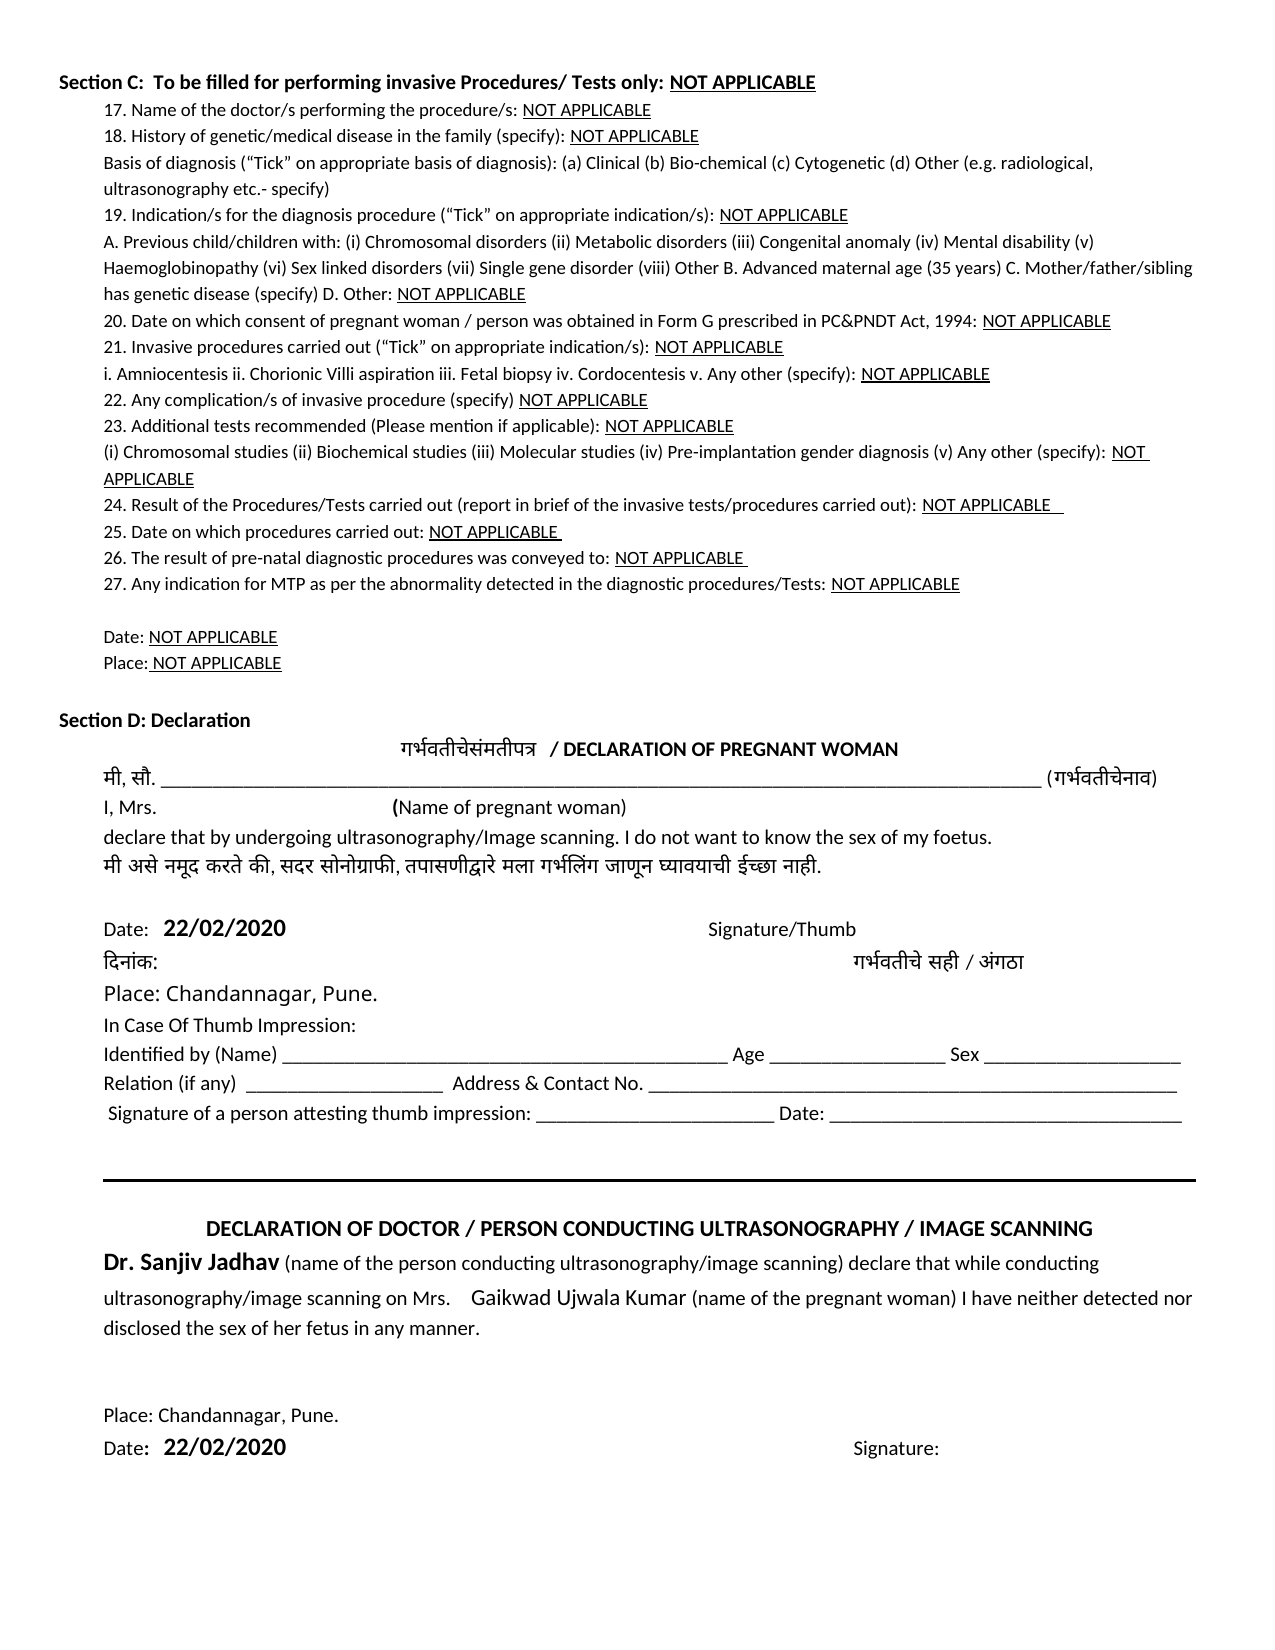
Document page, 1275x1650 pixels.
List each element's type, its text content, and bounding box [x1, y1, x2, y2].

text 27. Any indication for MTP as per the abnormality detected in the diagnostic procedures/Tests: NOT APPLICABLE [103, 572, 1196, 595]
text Identified by (Name) ___________________________________________ Age _________________ Sex ___________________ [103, 1041, 1196, 1067]
text 19. Indication/s for the diagnosis procedure (“Tick” on appropriate indication/s): NOT APPLICABLE [103, 203, 1196, 226]
text 24. Result of the Procedures/Tests carried out (report in brief of the invasive tests/procedures carried out): NOT APPLICABLE [103, 493, 1196, 516]
text Section D: Declaration [59, 707, 1196, 732]
text 20. Date on which consent of pregnant woman / person was obtained in Form G prescribed in PC&PNDT Act, 1994: NOT APPLICABLE [103, 309, 1196, 332]
text Place: Chandannagar, Pune. [103, 979, 1196, 1008]
text Relation (if any) ___________________ Address & Contact No. ___________________________________________________ [103, 1071, 1196, 1096]
text गर्भवतीचेसंमतीपत्र / DECLARATION OF PREGNANT WOMAN [103, 736, 1196, 762]
text DECLARATION OF DOCTOR / PERSON CONDUCTING ULTRASONOGRAPHY / IMAGE SCANNING [103, 1214, 1196, 1242]
text I, Mrs. (Name of pregnant woman) [103, 794, 1196, 820]
text Basis of diagnosis (“Tick” on appropriate basis of diagnosis): (a) Clinical (b) Bio-chemical (c) Cytogenetic (d) Other (e.g. radiological, ultrasonography etc.- specify) [103, 151, 1196, 200]
text 25. Date on which procedures carried out: NOT APPLICABLE [103, 520, 1196, 543]
text i. Amniocentesis ii. Chorionic Villi aspiration iii. Fetal biopsy iv. Cordocentesis v. Any other (specify): NOT APPLICABLE [103, 362, 1196, 384]
text 17. Name of the doctor/s performing the procedure/s: NOT APPLICABLE [103, 98, 1196, 121]
text 23. Additional tests recommended (Please mention if applicable): NOT APPLICABLE [103, 414, 1196, 437]
text declare that by undergoing ultrasonography/Image scanning. I do not want to know the sex of my foetus. [103, 824, 1196, 850]
text Place: Chandannagar, Pune. [103, 1402, 1196, 1428]
text A. Previous child/children with: (i) Chromosomal disorders (ii) Metabolic disorders (iii) Congenital anomaly (iv) Mental disability (v) Haemoglobinopathy (vi) Sex linked disorders (vii) Single gene disorder (viii) Other B. Advanced maternal age (35 years) C. Mother/father/sibling has genetic disease (specify) D. Other: NOT APPLICABLE [103, 230, 1196, 306]
text 22. Any complication/s of invasive procedure (specify) NOT APPLICABLE [103, 388, 1196, 411]
text Date: Signature/Thumb [103, 912, 1196, 942]
text Section C: To be filled for performing invasive Procedures/ Tests only: NOT APPLICABLE [0, 69, 1275, 94]
text Dr. Sanjiv Jadhav (name of the person conducting ultrasonography/image scanning) declare that while conducting ultrasonography/image scanning on Mrs. (name of the pregnant woman) I have neither detected nor disclosed the sex of her fetus in any manner. [103, 1246, 1196, 1341]
text Date: NOT APPLICABLE [103, 625, 1196, 648]
text In Case Of Thumb Impression: [103, 1012, 1196, 1038]
text मी असे नमूद करते की, सदर सोनोग्राफी, तपासणीद्वारे मला गर्भलिंग जाणून घ्यावयाची ईच्छा नाही. [103, 854, 1196, 879]
text दिनांक: गर्भवतीचे सही / अंगठा [103, 947, 1196, 975]
text मी, सौ. _____________________________________________________________________________________ (गर्भवतीचेनाव) [103, 765, 1196, 791]
text Date: Signature: [103, 1431, 1196, 1462]
text (i) Chromosomal studies (ii) Biochemical studies (iii) Molecular studies (iv) Pre-implantation gender diagnosis (v) Any other (specify): NOT APPLICABLE [103, 441, 1196, 490]
text Signature of a person attesting thumb impression: _______________________ Date: __________________________________ [103, 1100, 1196, 1179]
text Place: NOT APPLICABLE [103, 652, 1196, 674]
text 21. Invasive procedures carried out (“Tick” on appropriate indication/s): NOT APPLICABLE [103, 335, 1196, 358]
text 26. The result of pre-natal diagnostic procedures was conveyed to: NOT APPLICABLE [103, 546, 1196, 569]
text 18. History of genetic/medical disease in the family (specify): NOT APPLICABLE [103, 124, 1196, 147]
